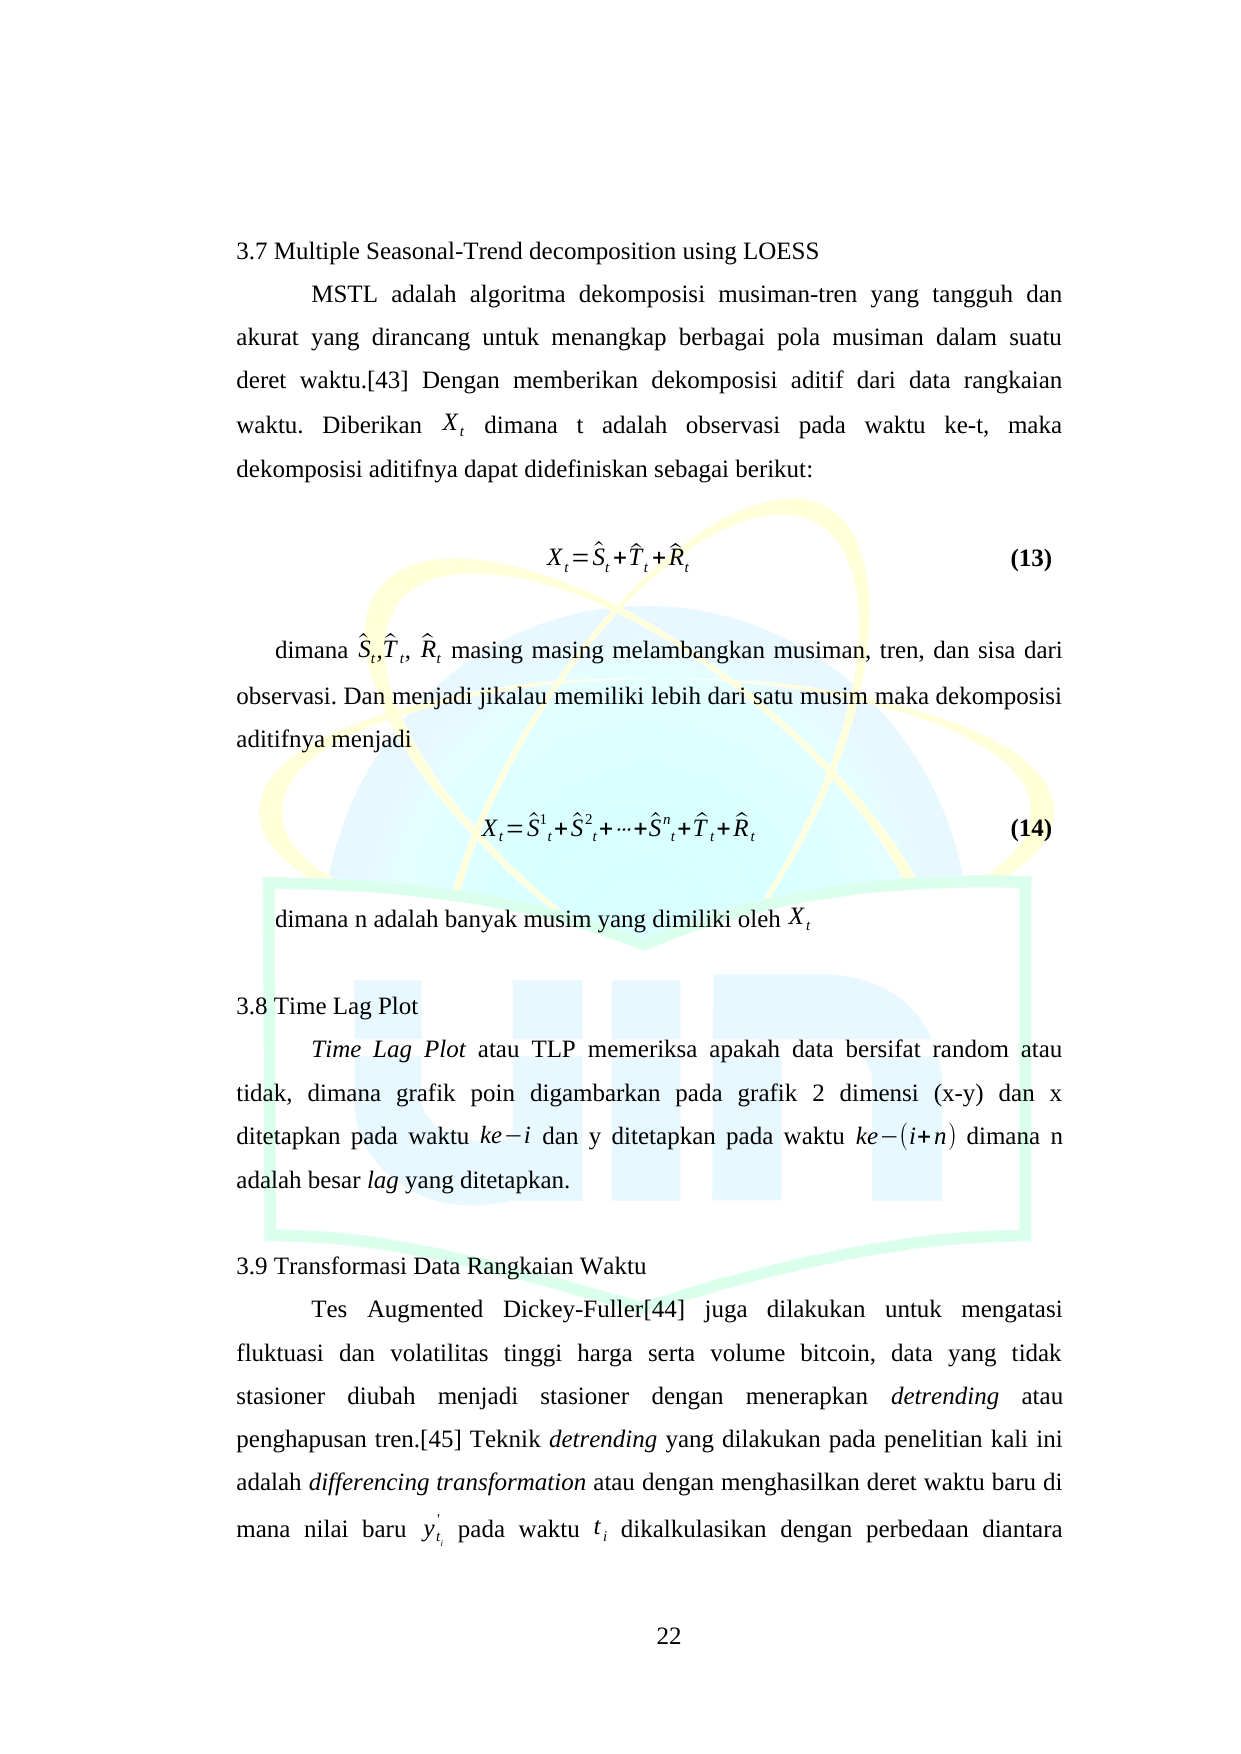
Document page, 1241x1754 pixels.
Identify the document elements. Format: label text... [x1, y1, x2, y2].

table_header (13) [999, 541, 1063, 589]
subtitle Multiple Seasonal-Trend decomposition using LOESS [236, 236, 1063, 265]
table_header [236, 541, 999, 589]
subtitle Transformasi Data Rangkaian Waktu [236, 1251, 1063, 1280]
text dimana n adalah banyak musim yang dimiliki oleh [236, 902, 1063, 934]
subtitle Time Lag Plot [236, 991, 1063, 1020]
text MSTL adalah algoritma dekomposisi musiman-tren yang tangguh dan akurat yang dirancang untuk menangkap berbagai pola musiman dalam suatu deret waktu.[43] Dengan memberikan dekomposisi aditif dari data rangkaian waktu. Diberikan dimana t adalah observasi pada waktu ke-t, maka dekomposisi aditifnya dapat didefiniskan sebagai berikut: [236, 279, 1063, 483]
table_header [236, 810, 999, 859]
table_header (14) [999, 810, 1063, 859]
text dimana ,, masing masing melambangkan musiman, tren, dan sisa dari observasi. Dan menjadi jikalau memiliki lebih dari satu musim maka dekomposisi aditifnya menjadi [236, 632, 1063, 753]
text Time Lag Plot atau TLP memeriksa apakah data bersifat random atau tidak, dimana grafik poin digambarkan pada grafik 2 dimensi (x-y) dan x ditetapkan pada waktu dan y ditetapkan pada waktu dimana n adalah besar lag yang ditetapkan. [236, 1034, 1063, 1194]
